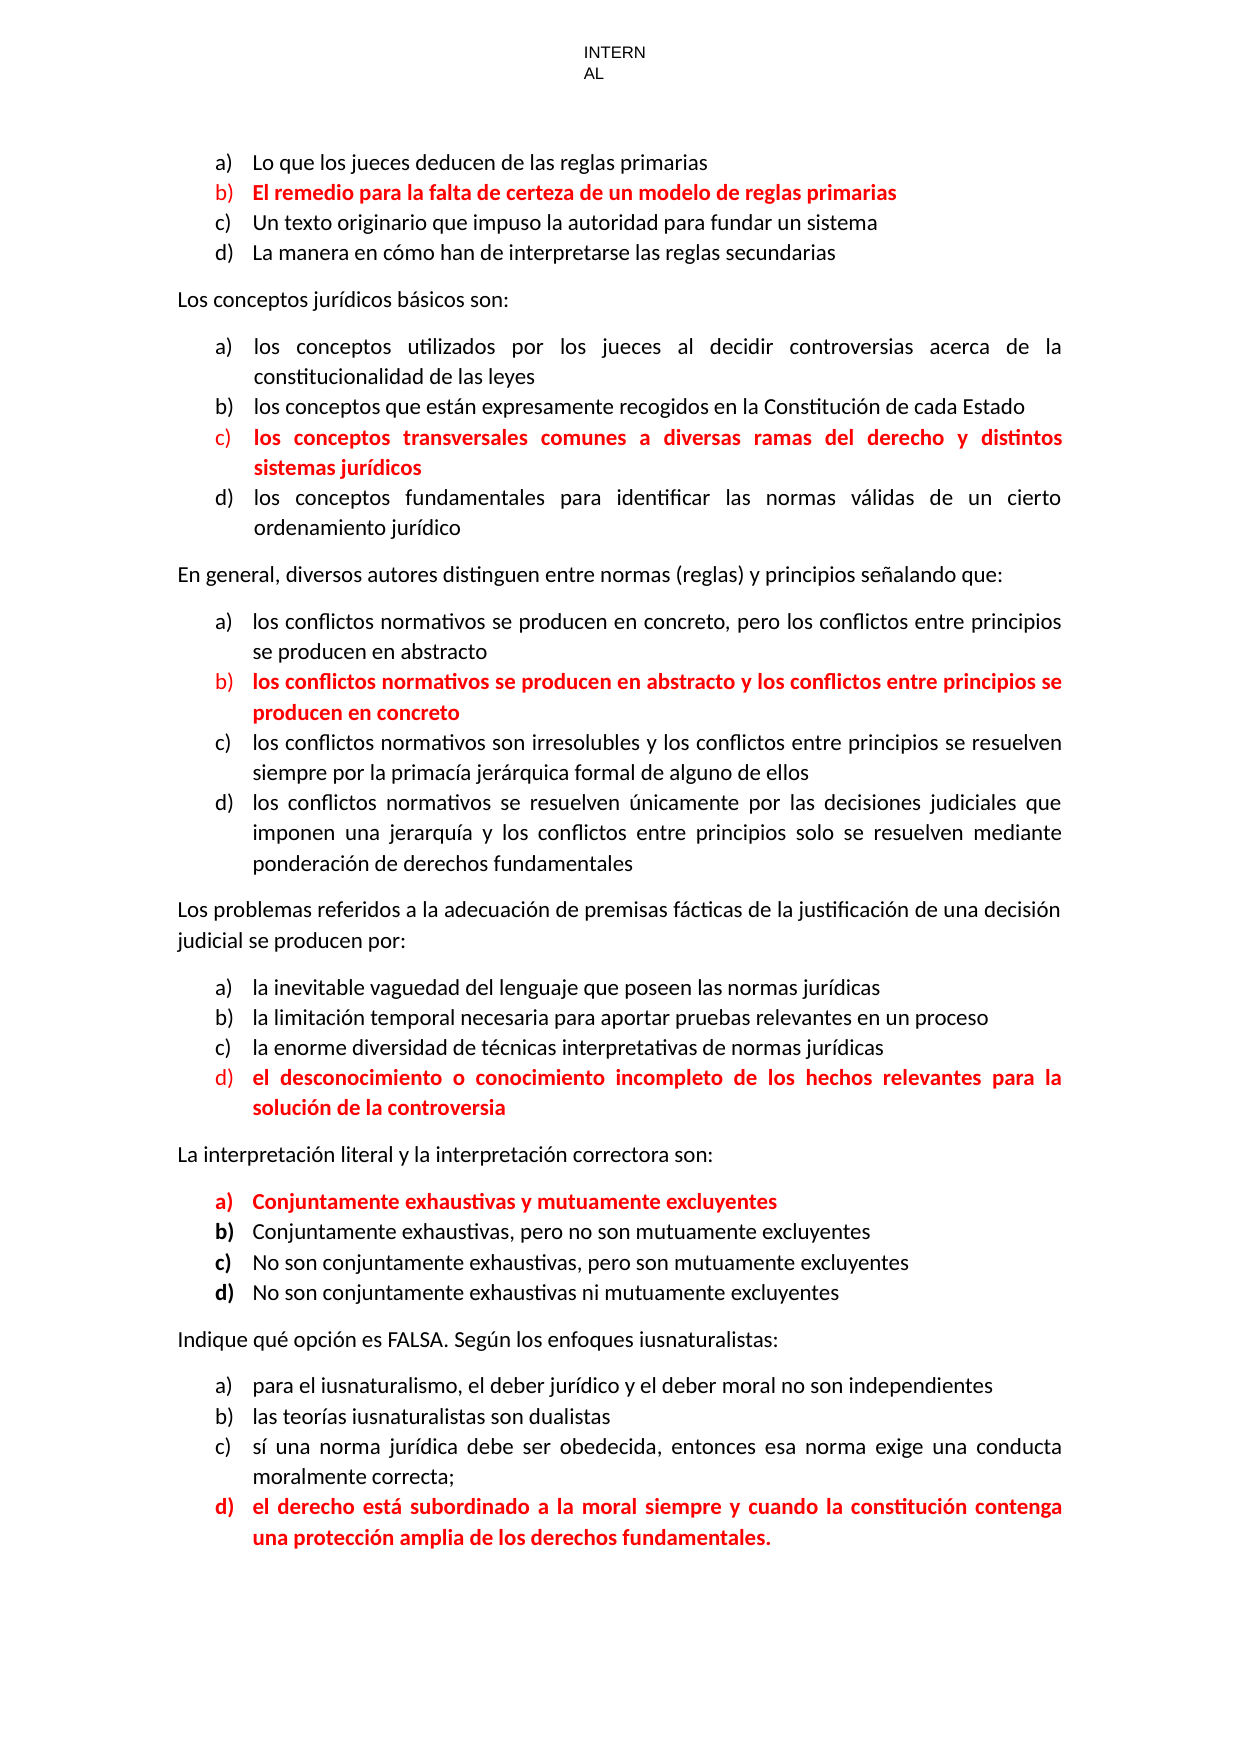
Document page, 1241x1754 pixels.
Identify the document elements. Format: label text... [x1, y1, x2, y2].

list la limitación temporal necesaria para aportar pruebas relevantes en un proceso [215, 1003, 1063, 1031]
list los conflictos normativos se resuelven únicamente por las decisiones judiciales que imponen una jerarquía y los conflictos entre principios solo se resuelven mediante ponderación de derechos fundamentales [215, 788, 1063, 877]
list la enorme diversidad de técnicas interpretativas de normas jurídicas [215, 1033, 1063, 1061]
list las teorías iusnaturalistas son dualistas [215, 1402, 1063, 1430]
list los conceptos utilizados por los jueces al decidir controversias acerca de la constitucionalidad de las leyes [215, 332, 1063, 390]
list los conceptos que están expresamente recogidos en la Constitución de cada Estado [215, 392, 1063, 420]
list el derecho está subordinado a la moral siempre y cuando la constitución contenga una protección amplia de los derechos fundamentales. [215, 1492, 1063, 1551]
text Los conceptos jurídicos básicos son: [177, 285, 1063, 313]
text La interpretación literal y la interpretación correctora son: [177, 1140, 1063, 1168]
list Lo que los jueces deducen de las reglas primarias [215, 148, 1063, 176]
list los conceptos transversales comunes a diversas ramas del derecho y distintos sistemas jurídicos [215, 423, 1063, 481]
list los conflictos normativos se producen en concreto, pero los conflictos entre principios se producen en abstracto [215, 607, 1063, 665]
text Indique qué opción es FALSA. Según los enfoques iusnaturalistas: [177, 1325, 1063, 1353]
list para el iusnaturalismo, el deber jurídico y el deber moral no son independientes [215, 1372, 1063, 1399]
text En general, diversos autores distinguen entre normas (reglas) y principios señalando que: [177, 560, 1063, 588]
list No son conjuntamente exhaustivas ni mutuamente excluyentes [215, 1278, 1063, 1306]
text Los problemas referidos a la adecuación de premisas fácticas de la justificación de una decisión judicial se producen por: [177, 896, 1063, 954]
list Conjuntamente exhaustivas, pero no son mutuamente excluyentes [215, 1217, 1063, 1245]
list los conceptos fundamentales para identificar las normas válidas de un cierto ordenamiento jurídico [215, 483, 1063, 541]
list el desconocimiento o conocimiento incompleto de los hechos relevantes para la solución de la controversia [215, 1063, 1063, 1121]
list los conflictos normativos se producen en abstracto y los conflictos entre principios se producen en concreto [215, 667, 1063, 726]
list No son conjuntamente exhaustivas, pero son mutuamente excluyentes [215, 1248, 1063, 1276]
list Conjuntamente exhaustivas y mutuamente excluyentes [215, 1187, 1063, 1215]
list La manera en cómo han de interpretarse las reglas secundarias [215, 238, 1063, 266]
list los conflictos normativos son irresolubles y los conflictos entre principios se resuelven siempre por la primacía jerárquica formal de alguno de ellos [215, 728, 1063, 786]
list El remedio para la falta de certeza de un modelo de reglas primarias [215, 178, 1063, 206]
list la inevitable vaguedad del lenguaje que poseen las normas jurídicas [215, 973, 1063, 1001]
list Un texto originario que impuso la autoridad para fundar un sistema [215, 208, 1063, 236]
list sí una norma jurídica debe ser obedecida, entonces esa norma exige una conducta moralmente correcta; [215, 1432, 1063, 1490]
